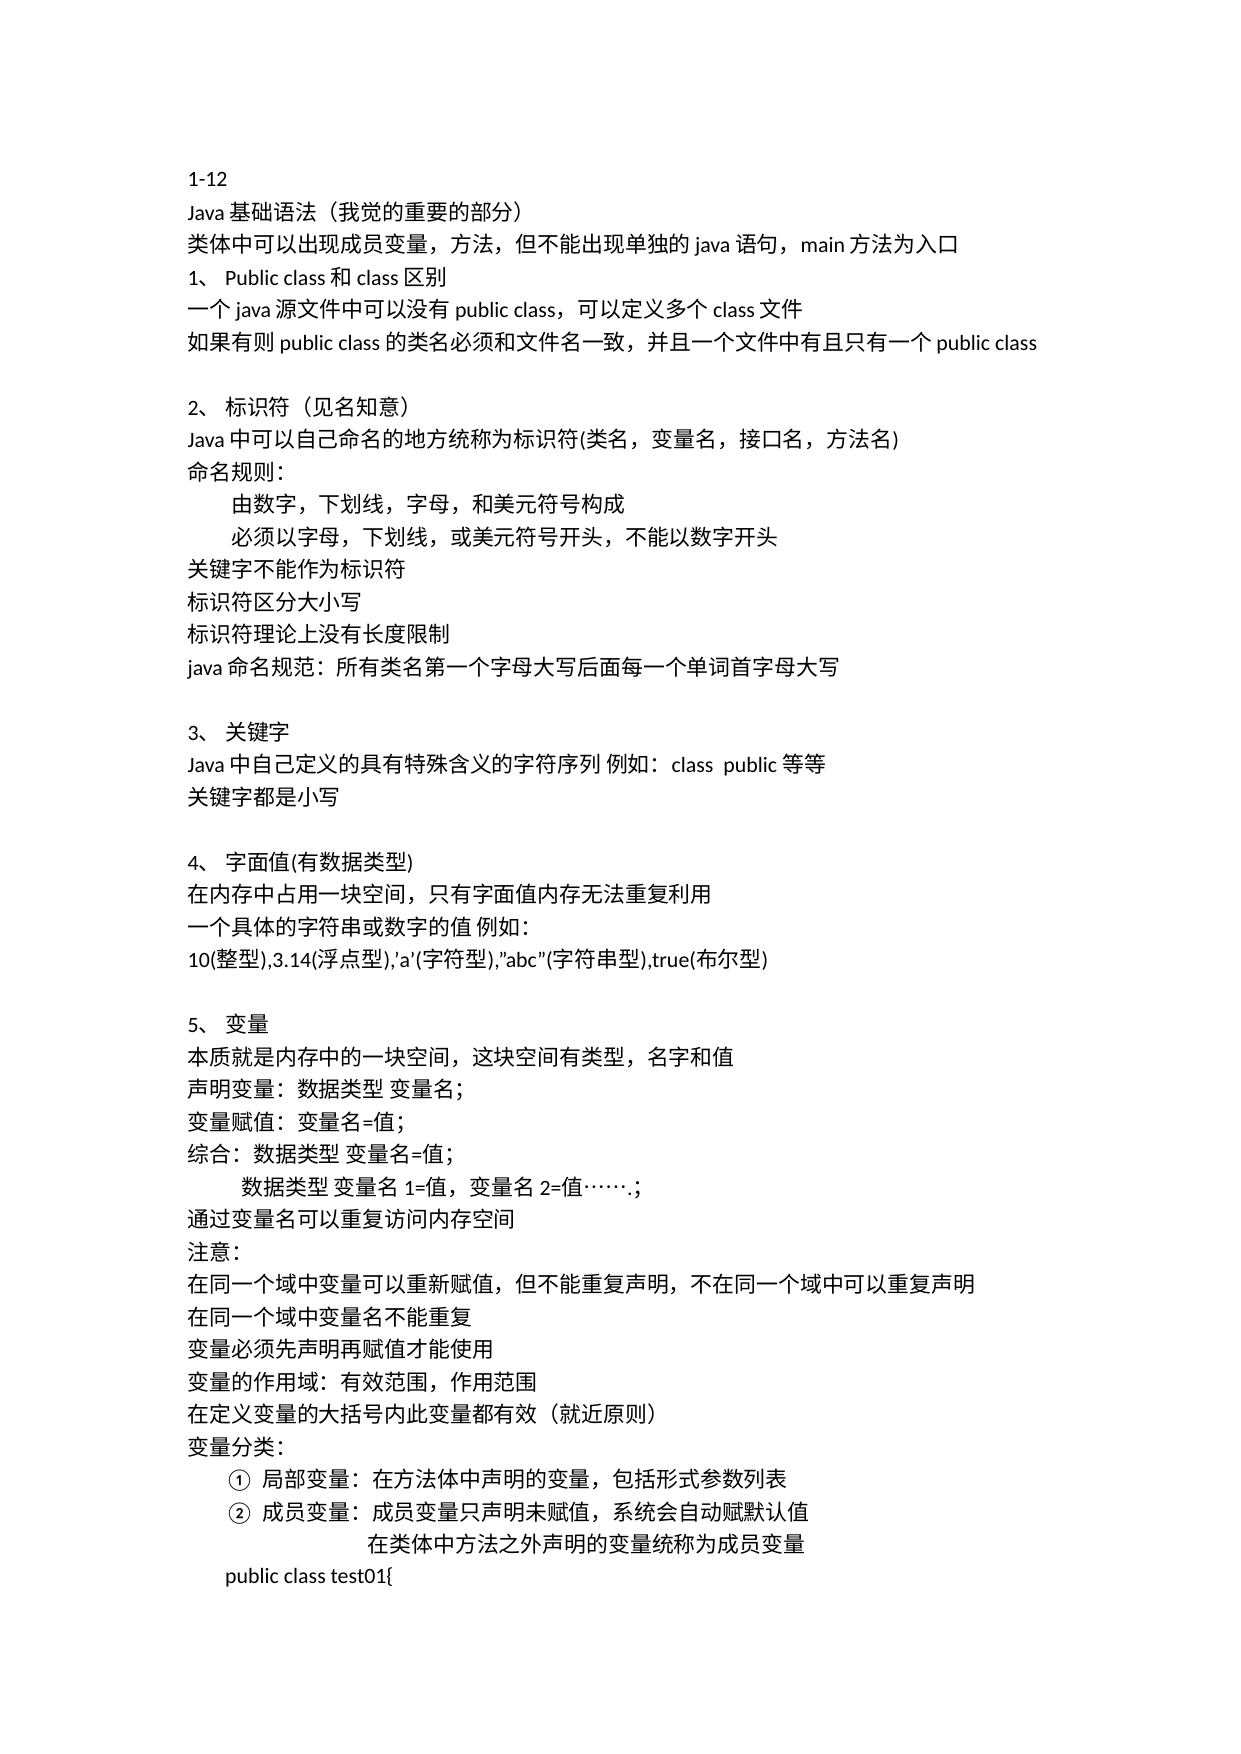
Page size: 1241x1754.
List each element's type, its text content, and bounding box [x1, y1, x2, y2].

text 数据类型 变量名1=值，变量名2=值…….； [187, 1169, 1053, 1202]
list 关键字 [187, 714, 1053, 747]
text 10(整型),3.14(浮点型),’a’(字符型),”abc”(字符串型),true(布尔型) [187, 942, 1053, 974]
text 变量必须先声明再赋值才能使用 [187, 1332, 1053, 1364]
text 一个java源文件中可以没有public class，可以定义多个class文件 [187, 292, 1053, 324]
text 变量的作用域：有效范围，作用范围 [187, 1364, 1053, 1397]
text 关键字都是小写 [187, 779, 1053, 812]
list 字面值(有数据类型) [187, 844, 1053, 877]
text 注意： [187, 1234, 1053, 1267]
text 在同一个域中变量名不能重复 [187, 1299, 1053, 1332]
text 通过变量名可以重复访问内存空间 [187, 1202, 1053, 1234]
text 必须以字母，下划线，或美元符号开头，不能以数字开头 [187, 519, 1053, 552]
list 变量 [187, 1007, 1053, 1039]
list 局部变量：在方法体中声明的变量，包括形式参数列表 [225, 1462, 1053, 1494]
list Public class 和class区别 [187, 259, 1053, 292]
text 由数字，下划线，字母，和美元符号构成 [187, 487, 1053, 519]
text Java中自己定义的具有特殊含义的字符序列 例如：class public 等等 [187, 747, 1053, 779]
text 类体中可以出现成员变量，方法，但不能出现单独的java语句，main方法为入口 [187, 227, 1053, 259]
text 在同一个域中变量可以重新赋值，但不能重复声明，不在同一个域中可以重复声明 [187, 1267, 1053, 1299]
list 在类体中方法之外声明的变量统称为成员变量 [362, 1527, 1053, 1559]
text 变量赋值：变量名=值； [187, 1104, 1053, 1137]
list 成员变量：成员变量只声明未赋值，系统会自动赋默认值 [225, 1494, 1053, 1527]
text 综合：数据类型 变量名=值； [187, 1137, 1053, 1169]
text 关键字不能作为标识符 [187, 552, 1053, 584]
text 变量分类： [187, 1429, 1053, 1462]
text 声明变量：数据类型 变量名； [187, 1072, 1053, 1104]
text 1-12 [187, 162, 1053, 194]
text 在内存中占用一块空间，只有字面值内存无法重复利用 [187, 877, 1053, 909]
text java命名规范：所有类名第一个字母大写后面每一个单词首字母大写 [187, 649, 1053, 682]
text Java中可以自己命名的地方统称为标识符(类名，变量名，接口名，方法名) [187, 422, 1053, 454]
list 标识符（见名知意） [187, 389, 1053, 422]
text public class test01{ [225, 1559, 1053, 1592]
text 命名规则： [187, 454, 1053, 487]
text 标识符理论上没有长度限制 [187, 617, 1053, 649]
text 标识符区分大小写 [187, 584, 1053, 617]
text 在定义变量的大括号内此变量都有效（就近原则） [187, 1397, 1053, 1429]
text 如果有则public class 的类名必须和文件名一致，并且一个文件中有且只有一个public class [187, 324, 1053, 357]
text 一个具体的字符串或数字的值 例如： [187, 909, 1053, 942]
text 本质就是内存中的一块空间，这块空间有类型，名字和值 [187, 1039, 1053, 1072]
text Java基础语法（我觉的重要的部分） [187, 194, 1053, 227]
